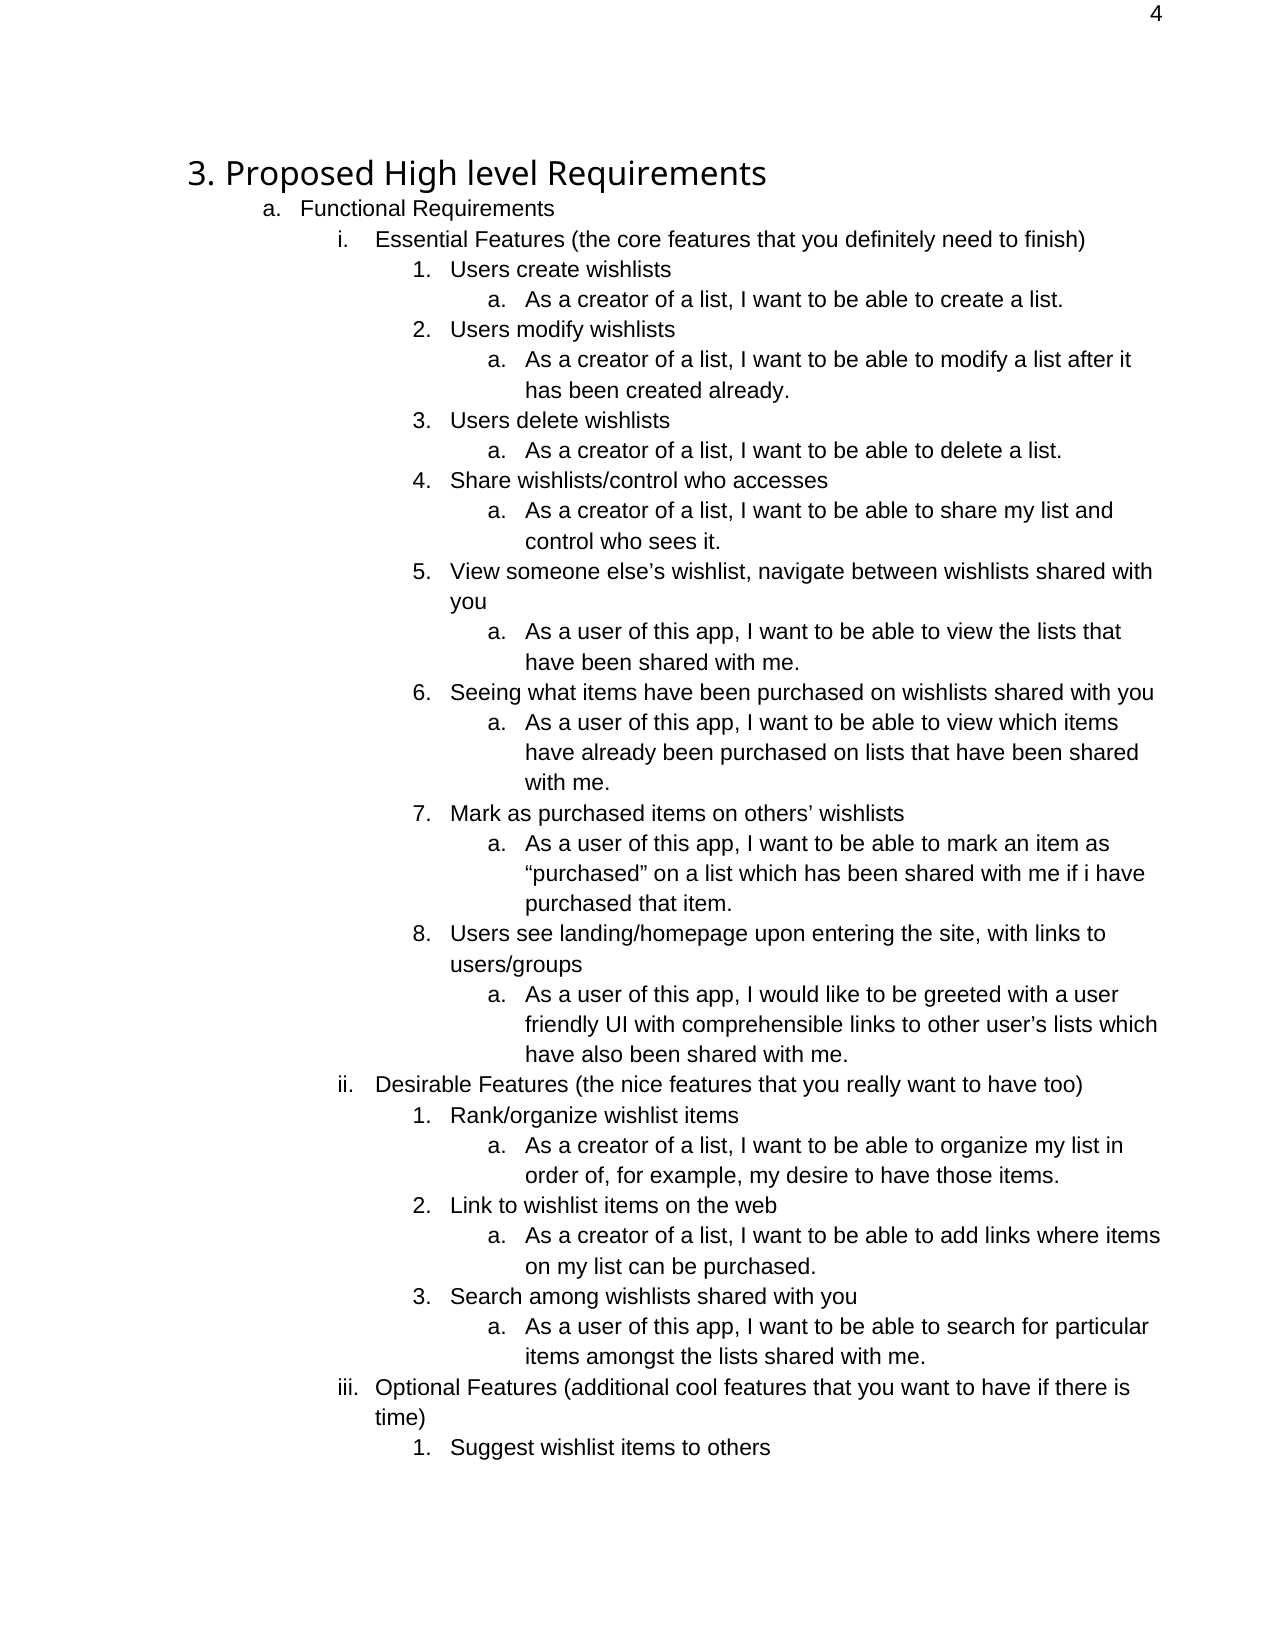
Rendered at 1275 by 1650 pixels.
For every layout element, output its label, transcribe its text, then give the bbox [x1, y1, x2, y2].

list As a user of this app, I want to be able to view which items have already been purchased on lists that have been shared with me. [487, 709, 1162, 796]
list Users see landing/homepage upon entering the site, with links to users/groups [412, 920, 1162, 977]
list Seeing what items have been purchased on wishlists shared with you [412, 679, 1162, 705]
list Share wishlists/control who accesses [412, 467, 1162, 494]
list As a creator of a list, I want to be able to add links where items on my list can be purchased. [487, 1222, 1162, 1279]
list As a user of this app, I would like to be greeted with a user friendly UI with comprehensible links to other user’s lists which have also been shared with me. [487, 981, 1162, 1068]
list Suggest wishlist items to others [412, 1434, 1162, 1460]
list As a creator of a list, I want to be able to organize my list in order of, for example, my desire to have those items. [487, 1132, 1162, 1188]
list As a user of this app, I want to be able to mark an item as “purchased” on a list which has been shared with me if i have purchased that item. [487, 830, 1162, 917]
list Optional Features (additional cool features that you want to have if there is time) [337, 1373, 1162, 1430]
list Rank/organize wishlist items [412, 1102, 1162, 1128]
list As a user of this app, I want to be able to view the lists that have been shared with me. [487, 618, 1162, 675]
list Desirable Features (the nice features that you really want to have too) [337, 1071, 1162, 1098]
list As a creator of a list, I want to be able to delete a list. [487, 437, 1162, 463]
list As a creator of a list, I want to be able to share my list and control who sees it. [487, 497, 1162, 554]
list Users modify wishlists [412, 316, 1162, 343]
list Users delete wishlists [412, 407, 1162, 433]
list Functional Requirements [262, 195, 1162, 222]
list As a creator of a list, I want to be able to modify a list after it has been created already. [487, 346, 1162, 403]
list Users create wishlists [412, 256, 1162, 282]
list As a user of this app, I want to be able to search for particular items amongst the lists shared with me. [487, 1313, 1162, 1370]
list Search among wishlists shared with you [412, 1283, 1162, 1309]
list Link to wishlist items on the web [412, 1192, 1162, 1219]
list Essential Features (the core features that you definitely need to finish) [337, 226, 1162, 252]
list As a creator of a list, I want to be able to create a list. [487, 286, 1162, 312]
subtitle Proposed High level Requirements [187, 150, 1162, 195]
list View someone else’s wishlist, navigate between wishlists shared with you [412, 558, 1162, 614]
list Mark as purchased items on others’ wishlists [412, 799, 1162, 826]
